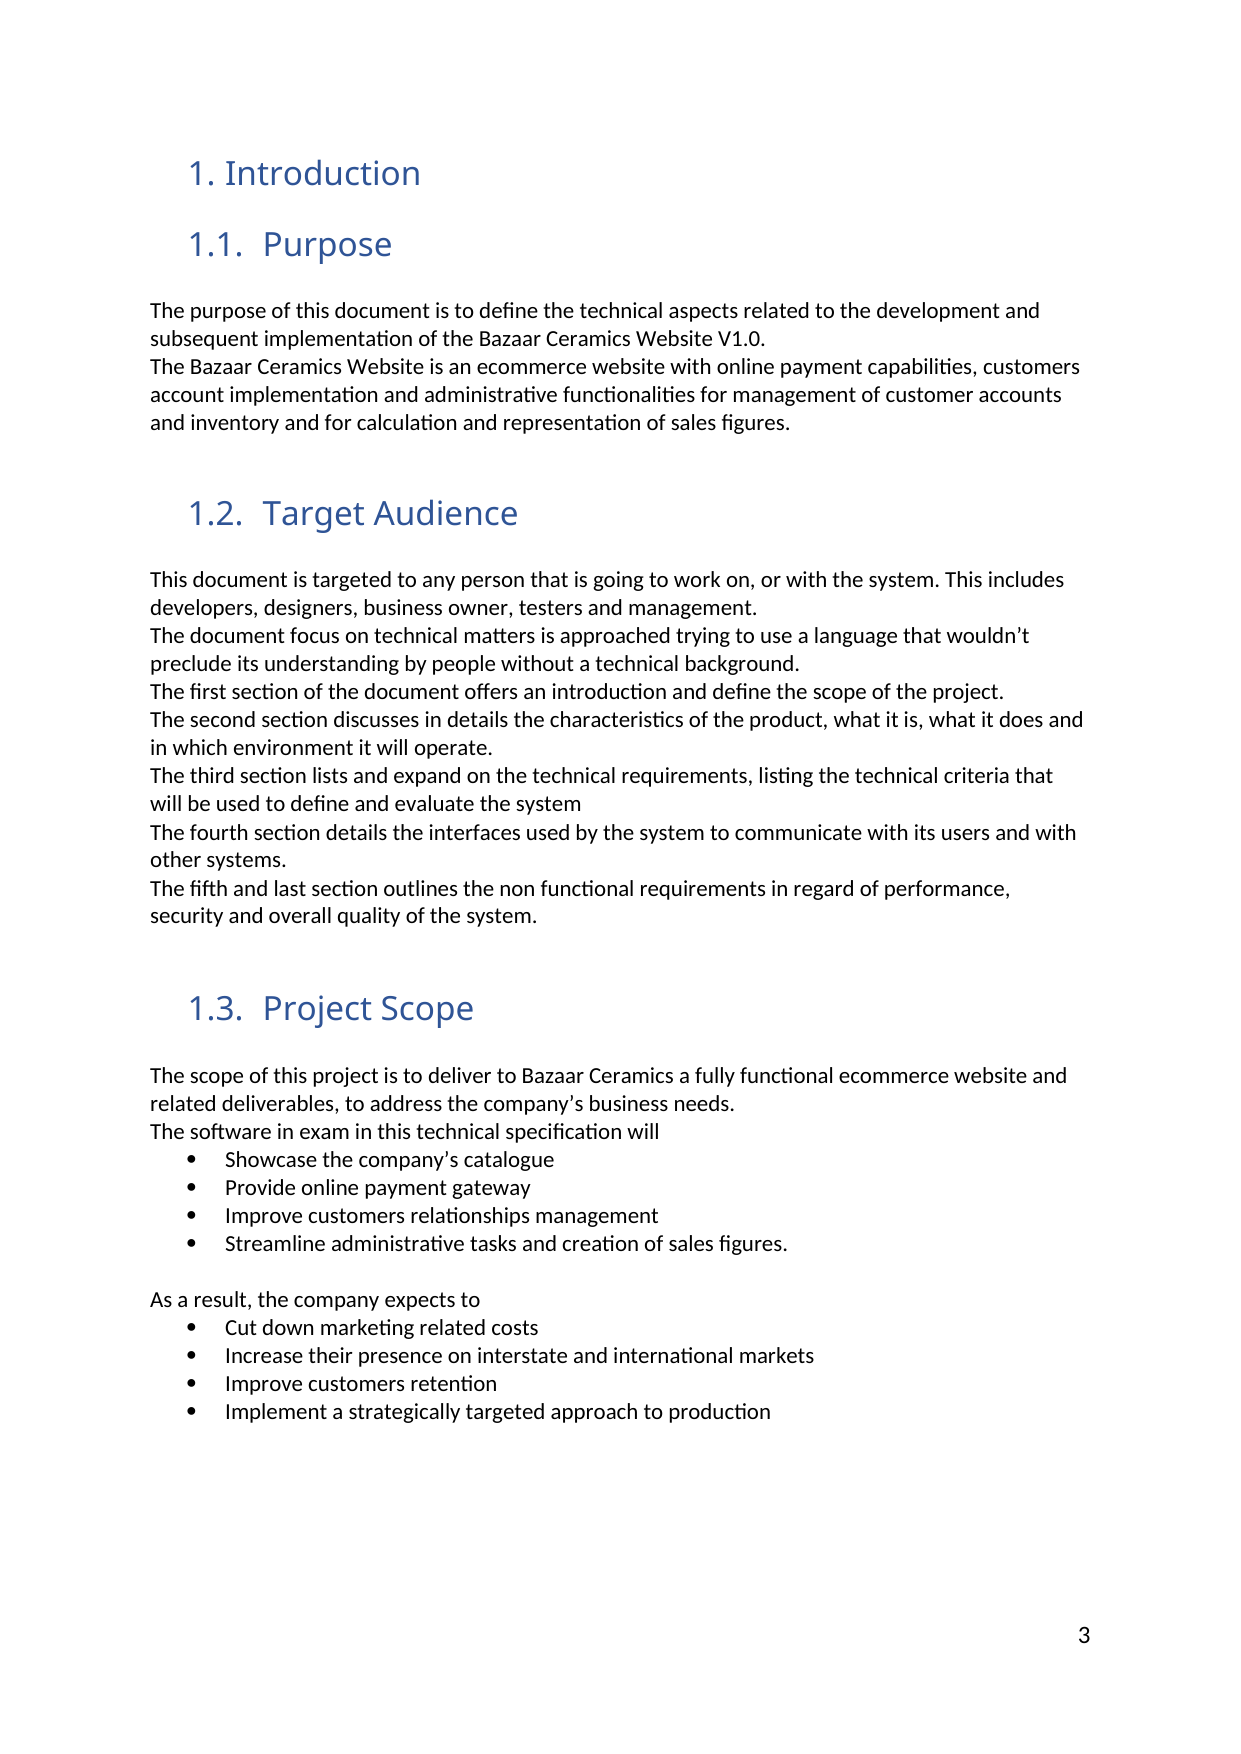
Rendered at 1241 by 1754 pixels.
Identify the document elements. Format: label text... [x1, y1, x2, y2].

text The document focus on technical matters is approached trying to use a language that wouldn’t preclude its understanding by people without a technical background. [150, 621, 1090, 677]
subtitle Introduction [187, 150, 1090, 195]
list Provide online payment gateway [187, 1173, 1090, 1201]
text As a result, the company expects to [150, 1285, 1090, 1313]
text The Bazaar Ceramics Website is an ecommerce website with online payment capabilities, customers account implementation and administrative functionalities for management of customer accounts and inventory and for calculation and representation of sales figures. [150, 352, 1090, 436]
subtitle Purpose [187, 220, 1090, 266]
text This document is targeted to any person that is going to work on, or with the system. This includes developers, designers, business owner, testers and management. [150, 565, 1090, 621]
list Cut down marketing related costs [187, 1313, 1090, 1341]
list Improve customers relationships management [187, 1201, 1090, 1229]
text The second section discusses in details the characteristics of the product, what it is, what it does and in which environment it will operate. [150, 706, 1090, 762]
list Increase their presence on interstate and international markets [187, 1341, 1090, 1369]
list Showcase the company’s catalogue [187, 1145, 1090, 1173]
text The scope of this project is to deliver to Bazaar Ceramics a fully functional ecommerce website and related deliverables, to address the company’s business needs. [150, 1061, 1090, 1117]
subtitle Target Audience [187, 489, 1090, 535]
list Streamline administrative tasks and creation of sales figures. [187, 1229, 1090, 1257]
text The software in exam in this technical specification will [150, 1117, 1090, 1145]
list Implement a strategically targeted approach to production [187, 1397, 1090, 1425]
text The third section lists and expand on the technical requirements, listing the technical criteria that will be used to define and evaluate the system [150, 762, 1090, 818]
subtitle Project Scope [187, 985, 1090, 1031]
text The purpose of this document is to define the technical aspects related to the development and subsequent implementation of the Bazaar Ceramics Website V1.0. [150, 296, 1090, 352]
list Improve customers retention [187, 1369, 1090, 1397]
text The fifth and last section outlines the non functional requirements in regard of performance, security and overall quality of the system. [150, 874, 1090, 930]
text The fourth section details the interfaces used by the system to communicate with its users and with other systems. [150, 818, 1090, 874]
text The first section of the document offers an introduction and define the scope of the project. [150, 677, 1090, 706]
